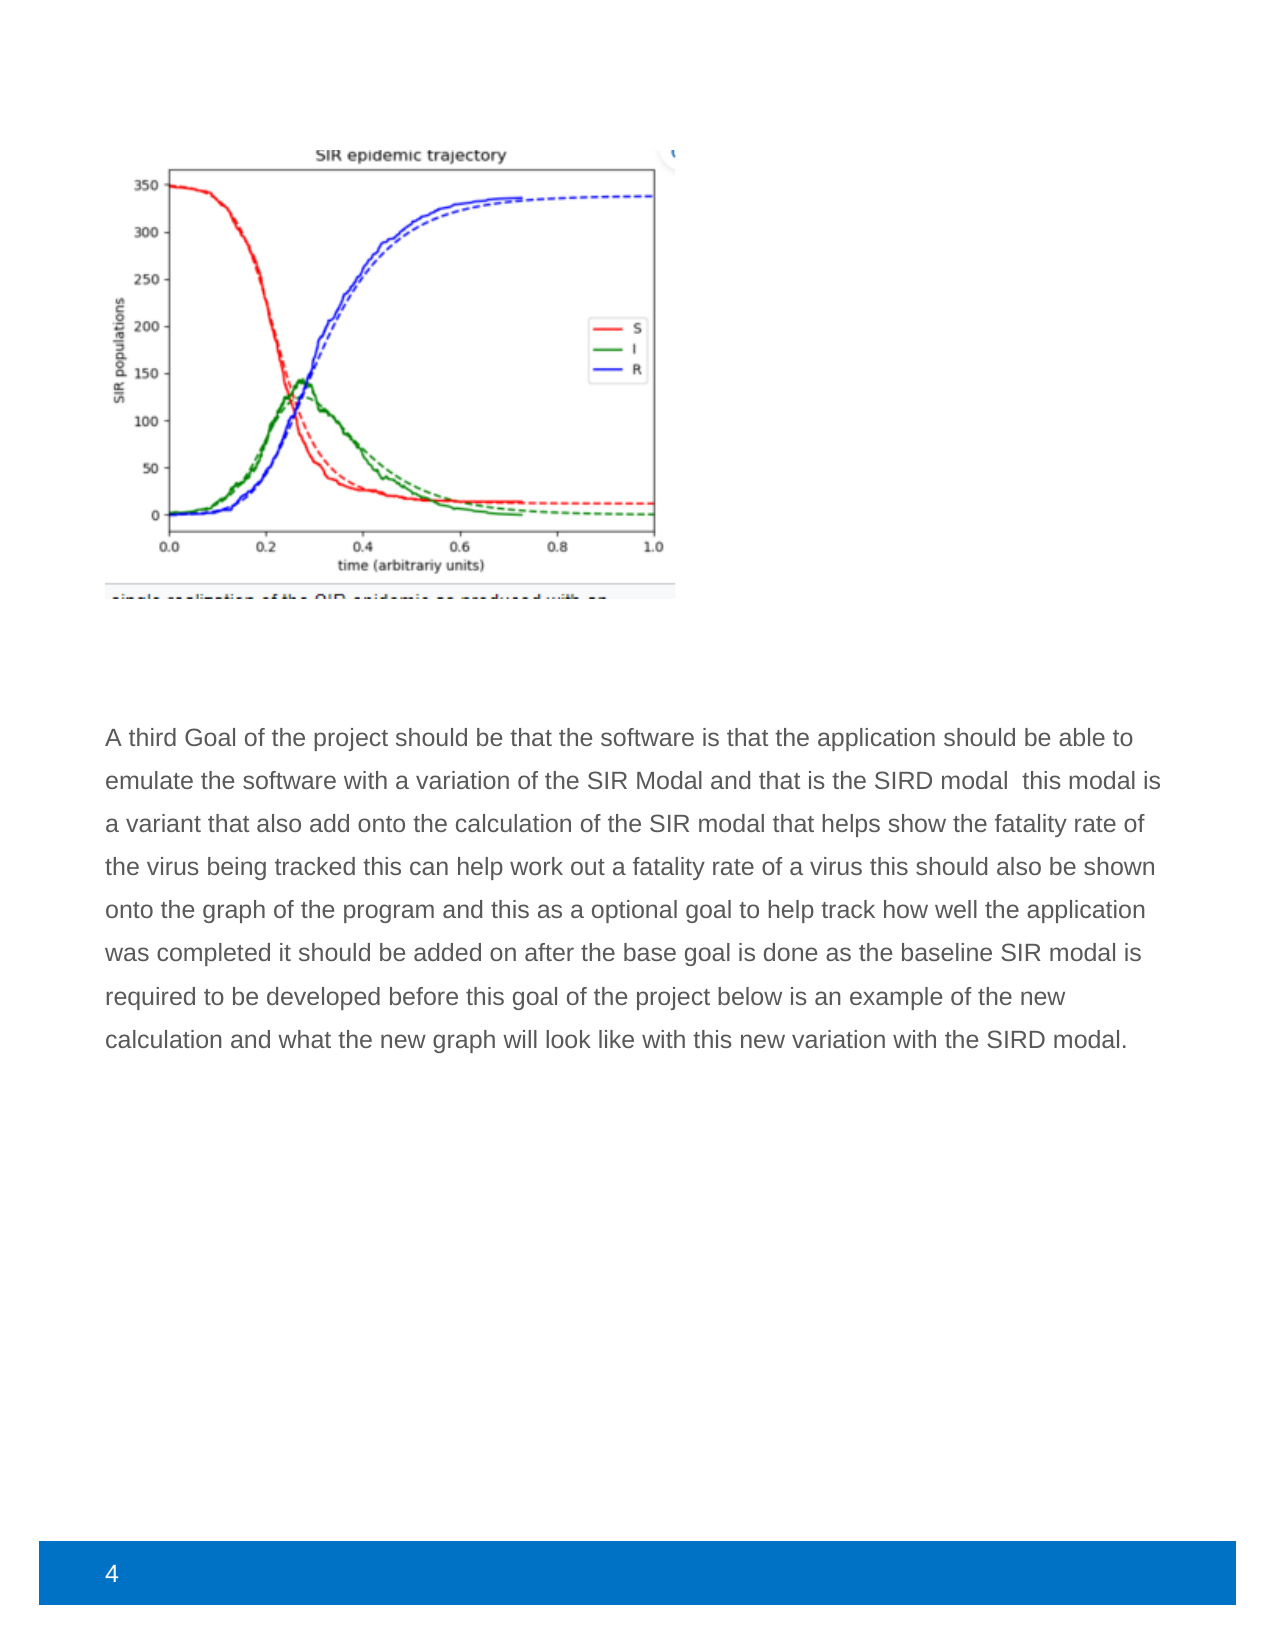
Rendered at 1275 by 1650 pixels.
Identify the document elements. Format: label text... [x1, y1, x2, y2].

picture [105, 150, 676, 599]
text A third Goal of the project should be that the software is that the application should be able to emulate the software with a variation of the SIR Modal and that is the SIRD modal this modal is a variant that also add onto the calculation of the SIR modal that helps show the fatality rate of the virus being tracked this can help work out a fatality rate of a virus this should also be shown onto the graph of the program and this as a optional goal to help track how well the application was completed it should be added on after the base goal is done as the baseline SIR modal is required to be developed before this goal of the project below is an example of the new calculation and what the new graph will look like with this new variation with the SIRD modal. [105, 723, 1170, 1053]
